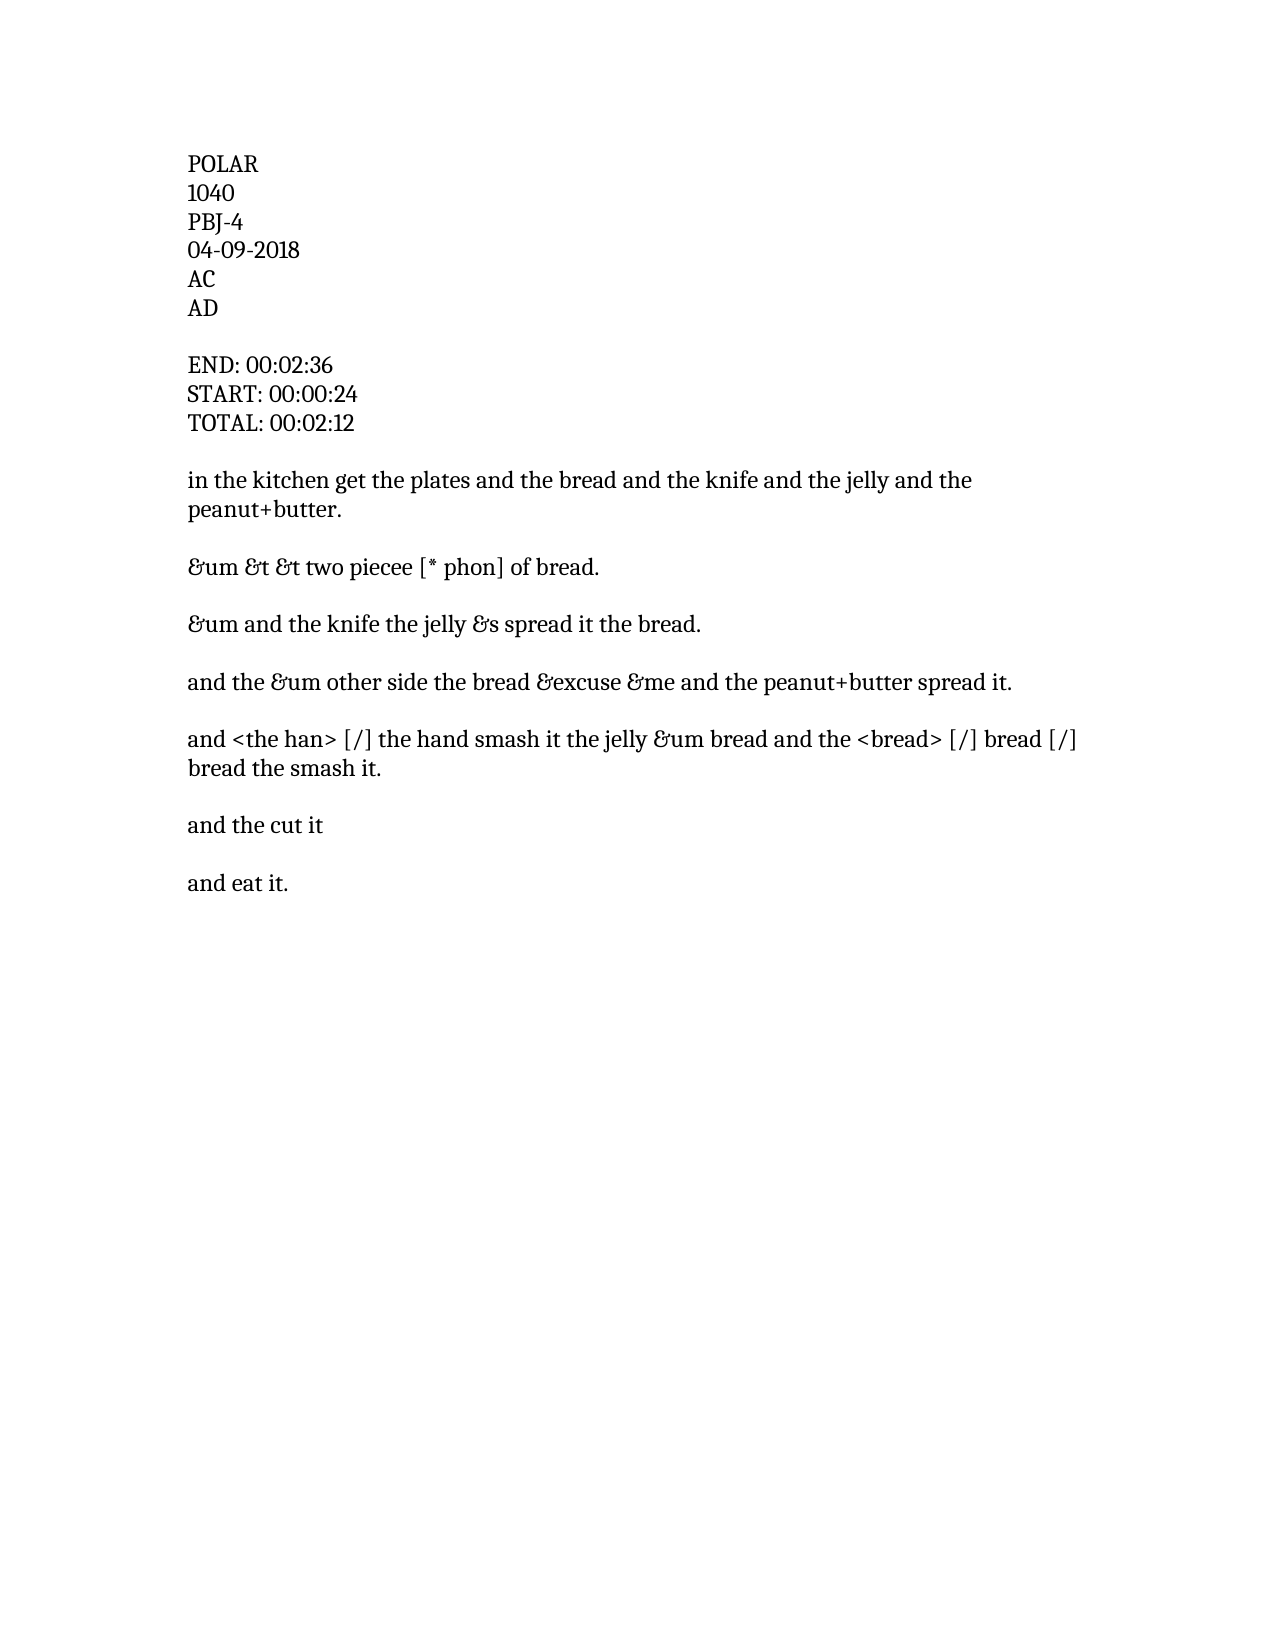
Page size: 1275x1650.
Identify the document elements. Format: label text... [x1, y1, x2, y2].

text POLAR [187, 150, 1087, 179]
text and <the han> [/] the hand smash it the jelly &um bread and the <bread> [/] bread [/] bread the smash it. [187, 725, 1087, 782]
text and the &um other side the bread &excuse &me and the peanut+butter spread it. [187, 667, 1087, 696]
text and the cut it [187, 811, 1087, 840]
text &um &t &t two piecee [* phon] of bread. [187, 552, 1087, 581]
text PBJ-4 [187, 207, 1087, 236]
text END: 00:02:36 [187, 351, 1087, 380]
text AD [187, 294, 1087, 322]
text TOTAL: 00:02:12 [187, 409, 1087, 437]
text AC [187, 265, 1087, 294]
text in the kitchen get the plates and the bread and the knife and the jelly and the peanut+butter. [187, 466, 1087, 524]
text 04-09-2018 [187, 236, 1087, 265]
text 1040 [187, 179, 1087, 207]
text &um and the knife the jelly &s spread it the bread. [187, 610, 1087, 639]
text and eat it. [187, 869, 1087, 897]
text START: 00:00:24 [187, 380, 1087, 409]
